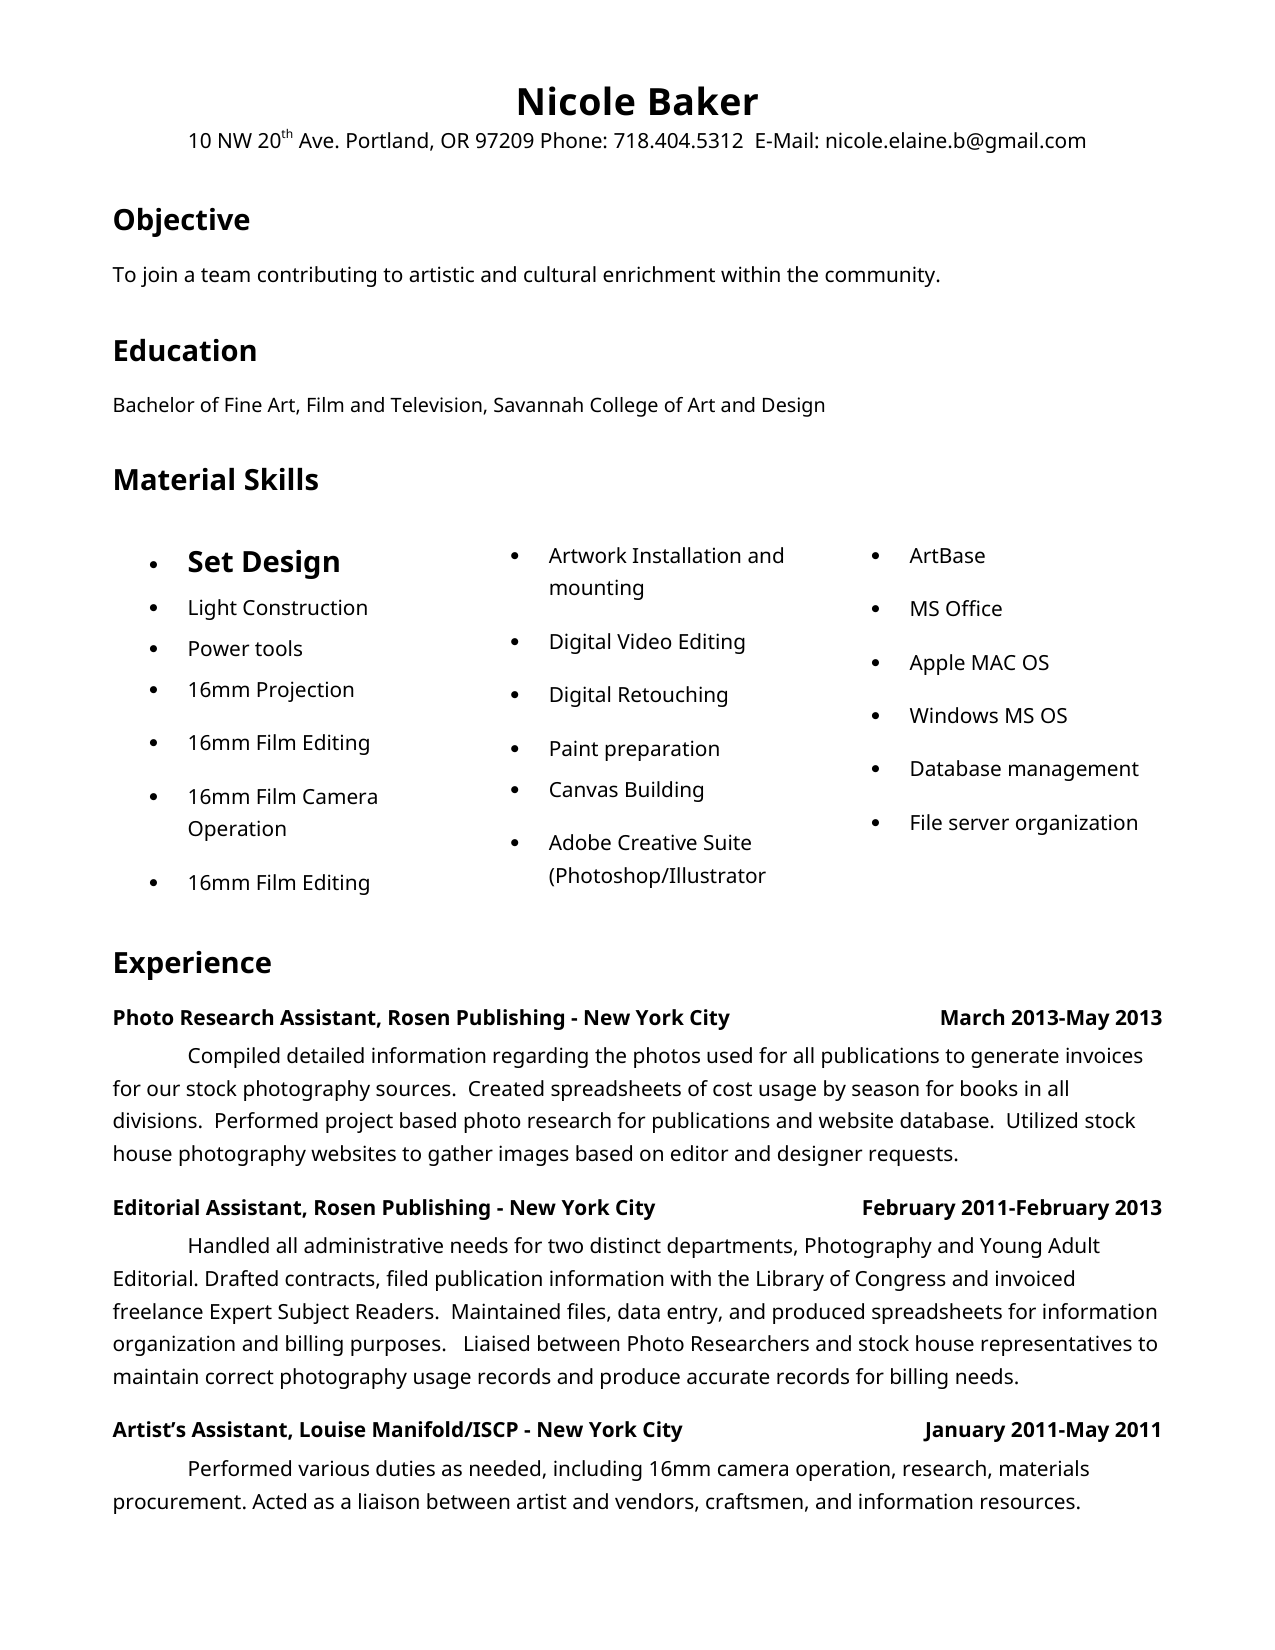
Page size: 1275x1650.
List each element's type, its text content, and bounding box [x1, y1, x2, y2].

subtitle Experience [112, 942, 1162, 982]
subtitle Objective [112, 200, 1162, 239]
subtitle Education [112, 330, 1162, 370]
subtitle Material Skills [112, 459, 1162, 499]
text Bachelor of Fine Art, Film and Television, Savannah College of Art and Design [112, 391, 1162, 418]
